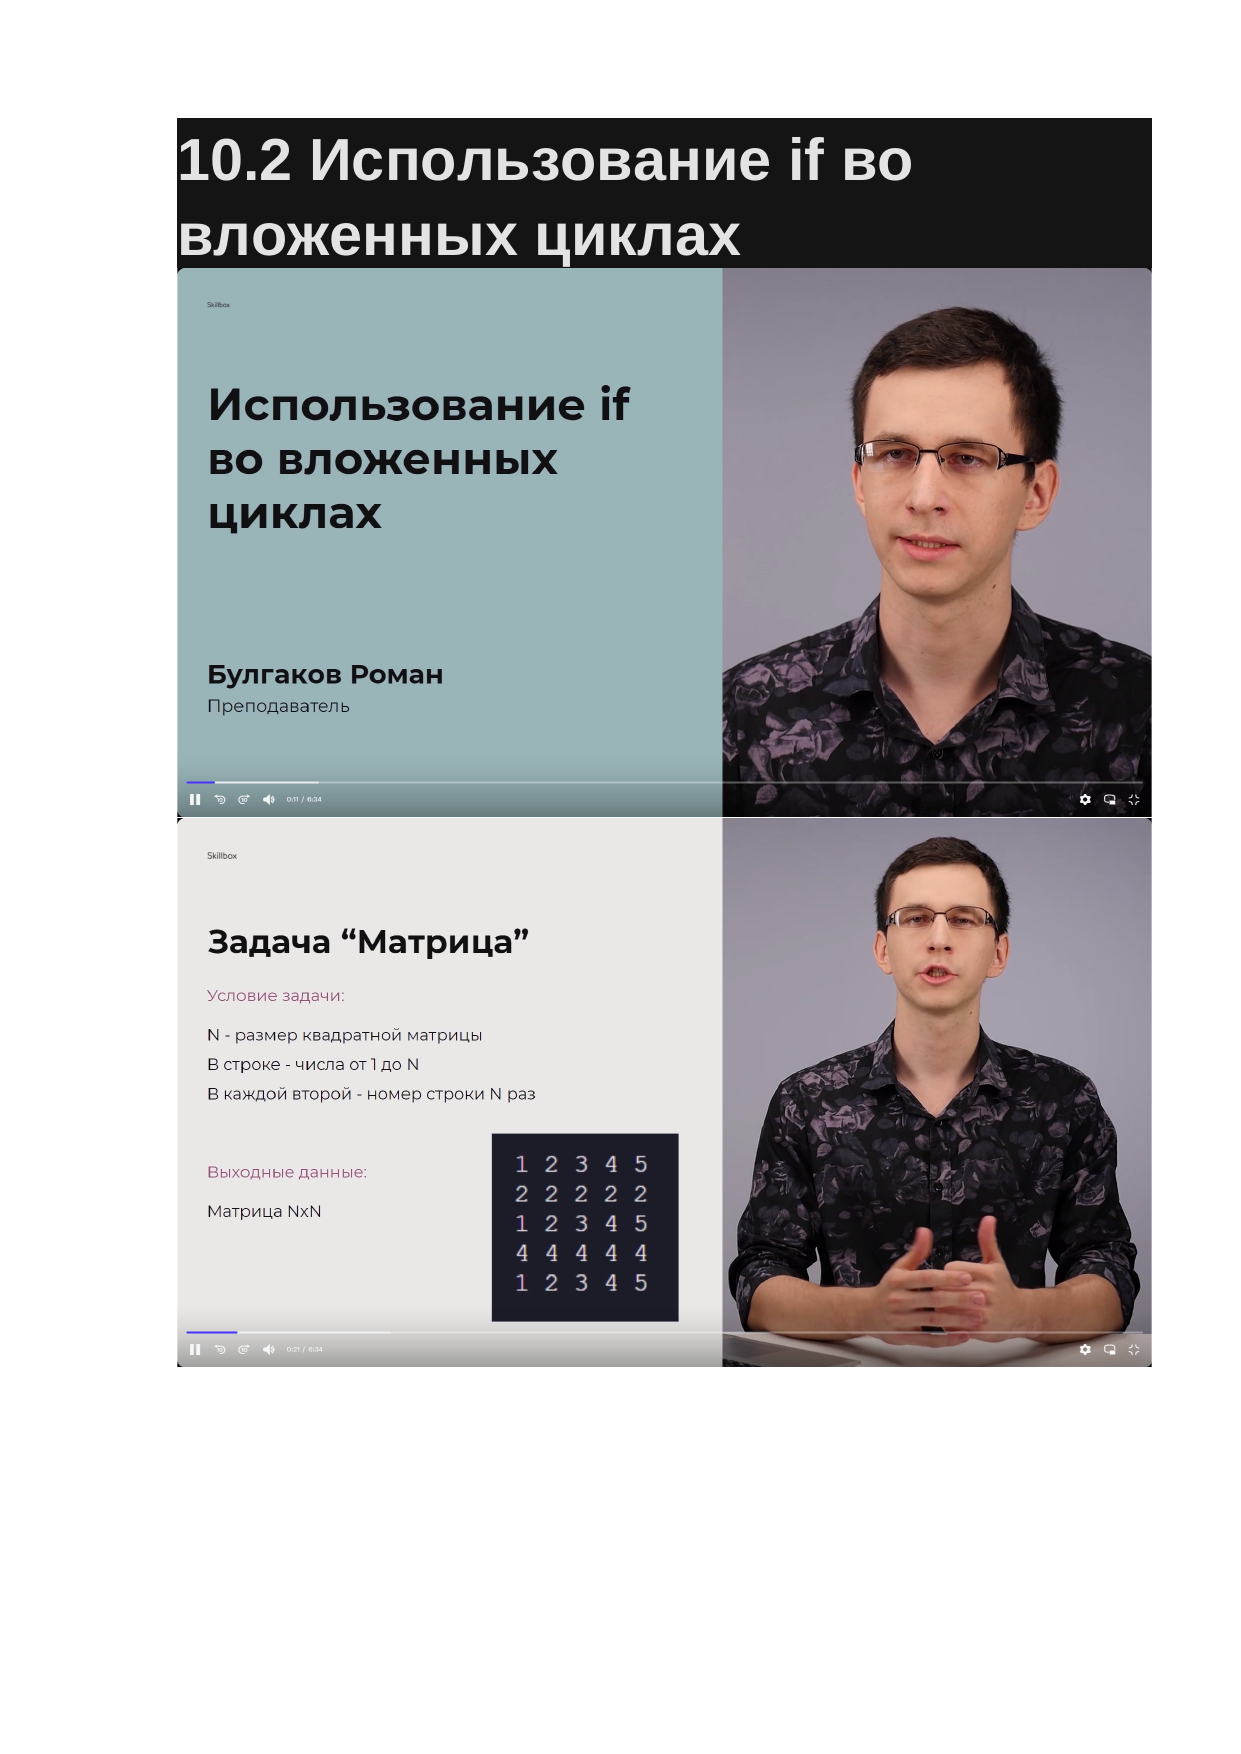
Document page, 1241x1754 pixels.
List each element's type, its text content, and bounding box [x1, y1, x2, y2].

picture [177, 268, 1152, 817]
picture [177, 818, 1152, 1367]
text 10.2 Использование if во вложенных циклах [177, 118, 1152, 268]
